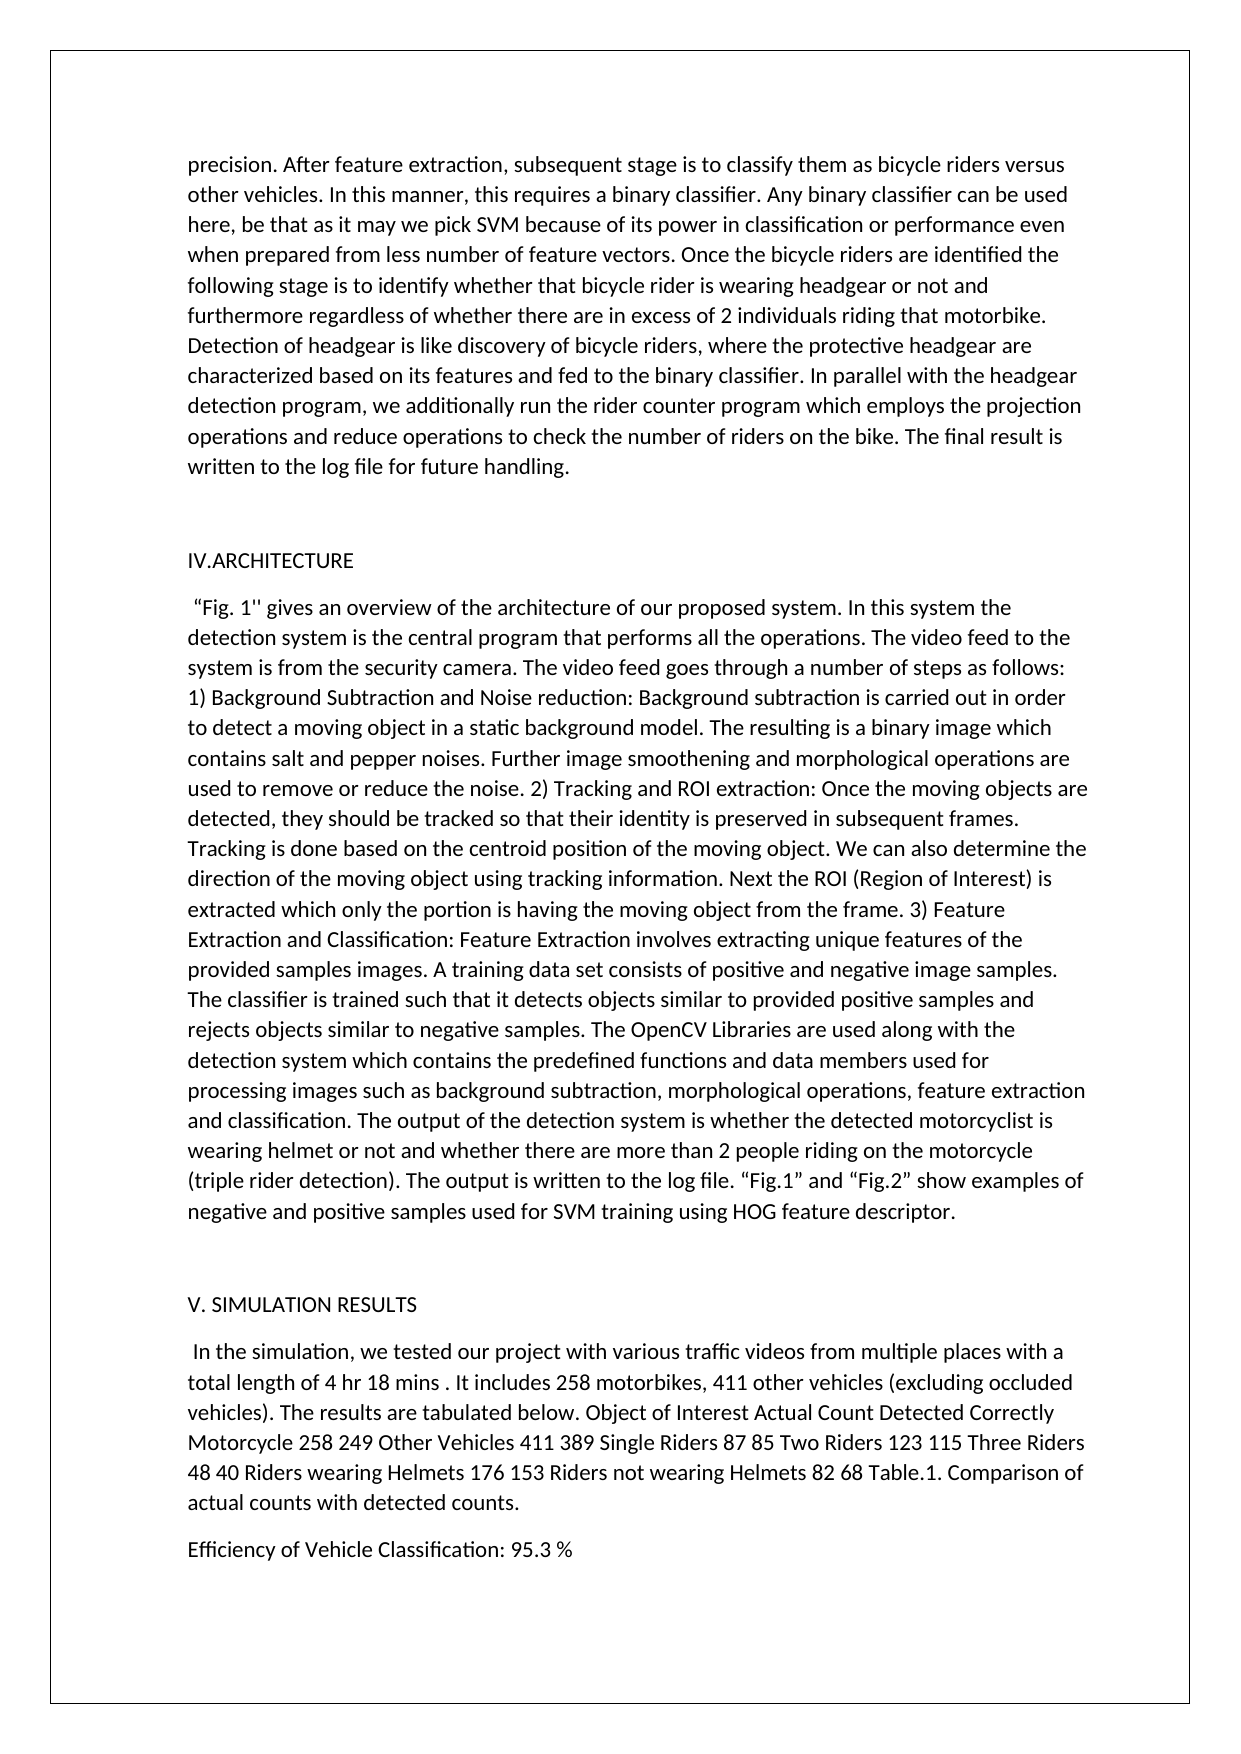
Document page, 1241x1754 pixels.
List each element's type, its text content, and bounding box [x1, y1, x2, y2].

text “Fig. 1'' gives an overview of the architecture of our proposed system. In this system the detection system is the central program that performs all the operations. The video feed to the system is from the security camera. The video feed goes through a number of steps as follows: 1) Background Subtraction and Noise reduction: Background subtraction is carried out in order to detect a moving object in a static background model. The resulting is a binary image which contains salt and pepper noises. Further image smoothening and morphological operations are used to remove or reduce the noise. 2) Tracking and ROI extraction: Once the moving objects are detected, they should be tracked so that their identity is preserved in subsequent frames. Tracking is done based on the centroid position of the moving object. We can also determine the direction of the moving object using tracking information. Next the ROI (Region of Interest) is extracted which only the portion is having the moving object from the frame. 3) Feature Extraction and Classification: Feature Extraction involves extracting unique features of the provided samples images. A training data set consists of positive and negative image samples. The classifier is trained such that it detects objects similar to provided positive samples and rejects objects similar to negative samples. The OpenCV Libraries are used along with the detection system which contains the predefined functions and data members used for processing images such as background subtraction, morphological operations, feature extraction and classification. The output of the detection system is whether the detected motorcyclist is wearing helmet or not and whether there are more than 2 people riding on the motorcycle (triple rider detection). The output is written to the log file. “Fig.1” and “Fig.2” show examples of negative and positive samples used for SVM training using HOG feature descriptor. [187, 593, 1090, 1225]
text IV.ARCHITECTURE [187, 546, 1090, 574]
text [187, 150, 1090, 480]
text V. SIMULATION RESULTS [187, 1291, 1090, 1319]
text In the simulation, we tested our project with various traffic videos from multiple places with a total length of 4 hr 18 mins . It includes 258 motorbikes, 411 other vehicles (excluding occluded vehicles). The results are tabulated below. Object of Interest Actual Count Detected Correctly Motorcycle 258 249 Other Vehicles 411 389 Single Riders 87 85 Two Riders 123 115 Three Riders 48 40 Riders wearing Helmets 176 153 Riders not wearing Helmets 82 68 Table.1. Comparison of actual counts with detected counts. [187, 1337, 1090, 1517]
text Efficiency of Vehicle Classification: 95.3 % [187, 1535, 1090, 1563]
